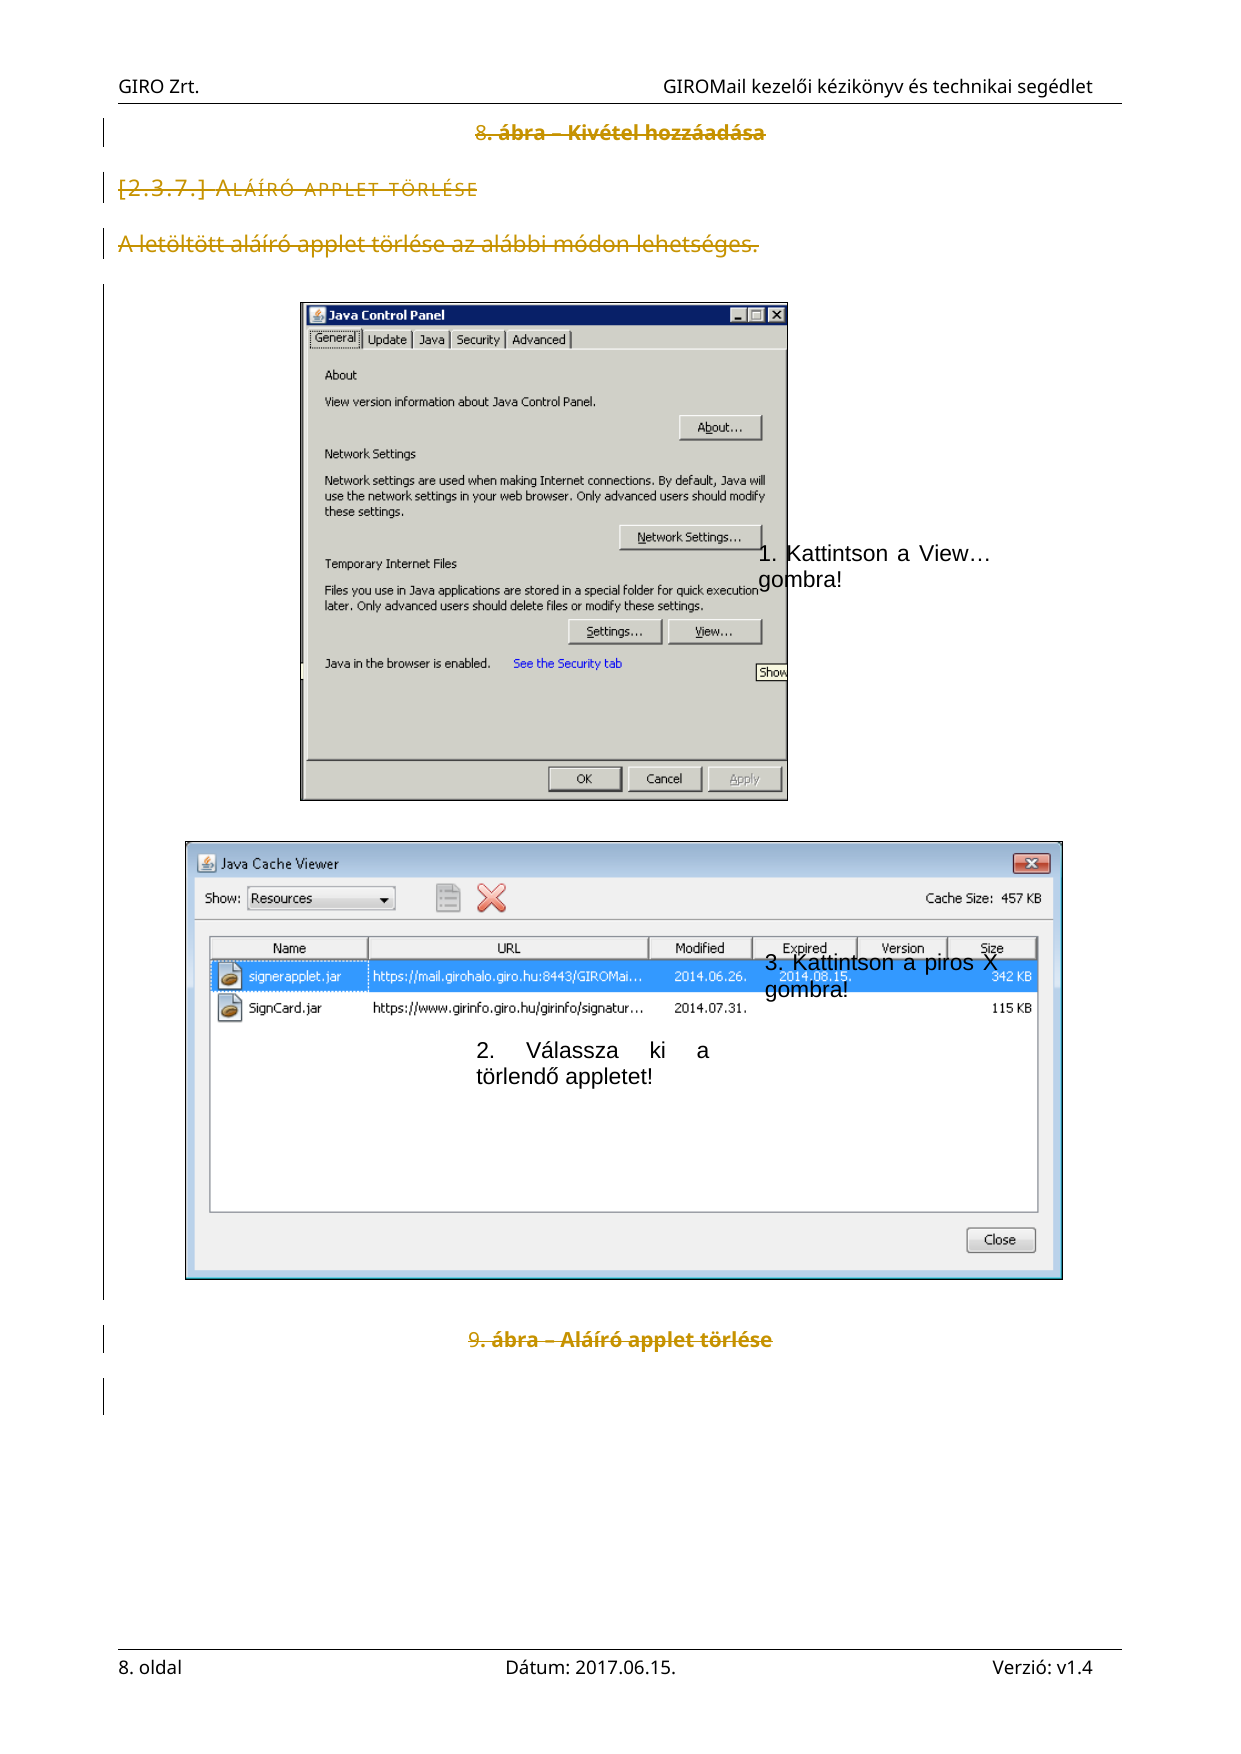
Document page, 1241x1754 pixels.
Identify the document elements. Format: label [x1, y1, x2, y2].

picture [301, 303, 787, 800]
picture [186, 842, 1062, 1279]
